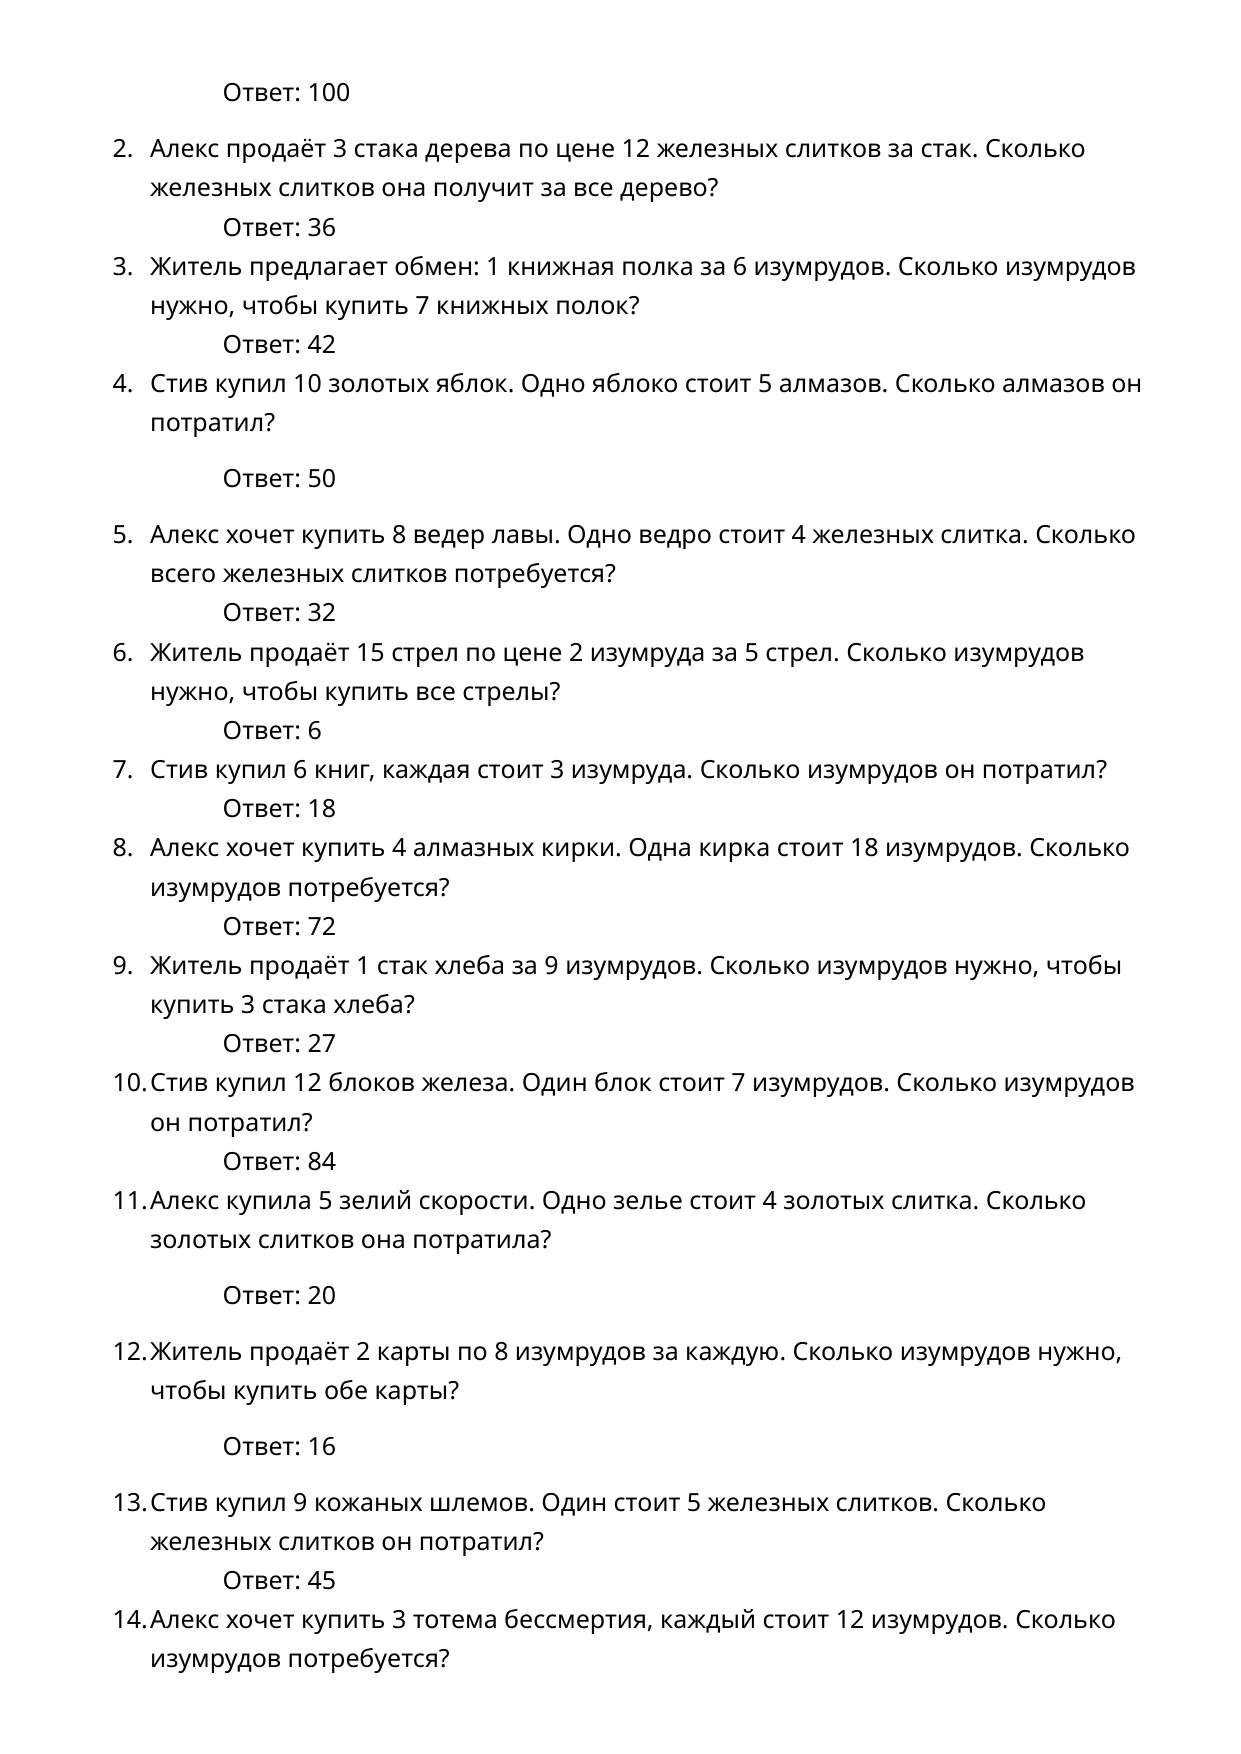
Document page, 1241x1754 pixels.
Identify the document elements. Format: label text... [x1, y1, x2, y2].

list Ответ: 27 [222, 1026, 1165, 1060]
list Житель продаёт 1 стак хлеба за 9 изумрудов. Сколько изумрудов нужно, чтобы купить 3 стака хлеба? [112, 947, 1165, 1021]
list Алекс хочет купить 8 ведер лавы. Одно ведро стоит 4 железных слитка. Сколько всего железных слитков потребуется? [112, 517, 1165, 590]
list Алекс купила 5 зелий скорости. Одно зелье стоит 4 золотых слитка. Сколько золотых слитков она потратила? [112, 1182, 1165, 1256]
list Стив купил 12 блоков железа. Один блок стоит 7 изумрудов. Сколько изумрудов он потратил? [112, 1065, 1165, 1138]
list Ответ: 72 [222, 908, 1165, 942]
list Стив купил 10 золотых яблок. Одно яблоко стоит 5 алмазов. Сколько алмазов он потратил? [112, 366, 1165, 439]
list Ответ: 32 [222, 595, 1165, 629]
list Ответ: 6 [222, 712, 1165, 747]
list Житель продаёт 2 карты по 8 изумрудов за каждую. Сколько изумрудов нужно, чтобы купить обе карты? [112, 1333, 1165, 1407]
list Ответ: 45 [222, 1562, 1165, 1597]
list Житель продаёт 15 стрел по цене 2 изумруда за 5 стрел. Сколько изумрудов нужно, чтобы купить все стрелы? [112, 634, 1165, 707]
list Алекс хочет купить 4 алмазных кирки. Одна кирка стоит 18 изумрудов. Сколько изумрудов потребуется? [112, 830, 1165, 903]
list Алекс хочет купить 3 тотема бессмертия, каждый стоит 12 изумрудов. Сколько изумрудов потребуется? [112, 1602, 1165, 1675]
list Ответ: 36 [222, 209, 1165, 243]
list Ответ: 84 [222, 1143, 1165, 1177]
list Стив купил 6 книг, каждая стоит 3 изумруда. Сколько изумрудов он потратил? [112, 752, 1165, 786]
text Ответ: 16 [222, 1428, 1165, 1462]
list Ответ: 42 [150, 327, 1165, 361]
list Алекс продаёт 3 стака дерева по цене 12 железных слитков за стак. Сколько железных слитков она получит за все дерево? [112, 131, 1165, 204]
list Стив купил 9 кожаных шлемов. Один стоит 5 железных слитков. Сколько железных слитков он потратил? [112, 1484, 1165, 1557]
list Житель предлагает обмен: 1 книжная полка за 6 изумрудов. Сколько изумрудов нужно, чтобы купить 7 книжных полок? [112, 248, 1165, 322]
text Ответ: 20 [222, 1277, 1165, 1312]
text Ответ: 50 [150, 461, 1165, 495]
list Ответ: 18 [222, 791, 1165, 825]
text Ответ: 100 [150, 75, 1165, 109]
